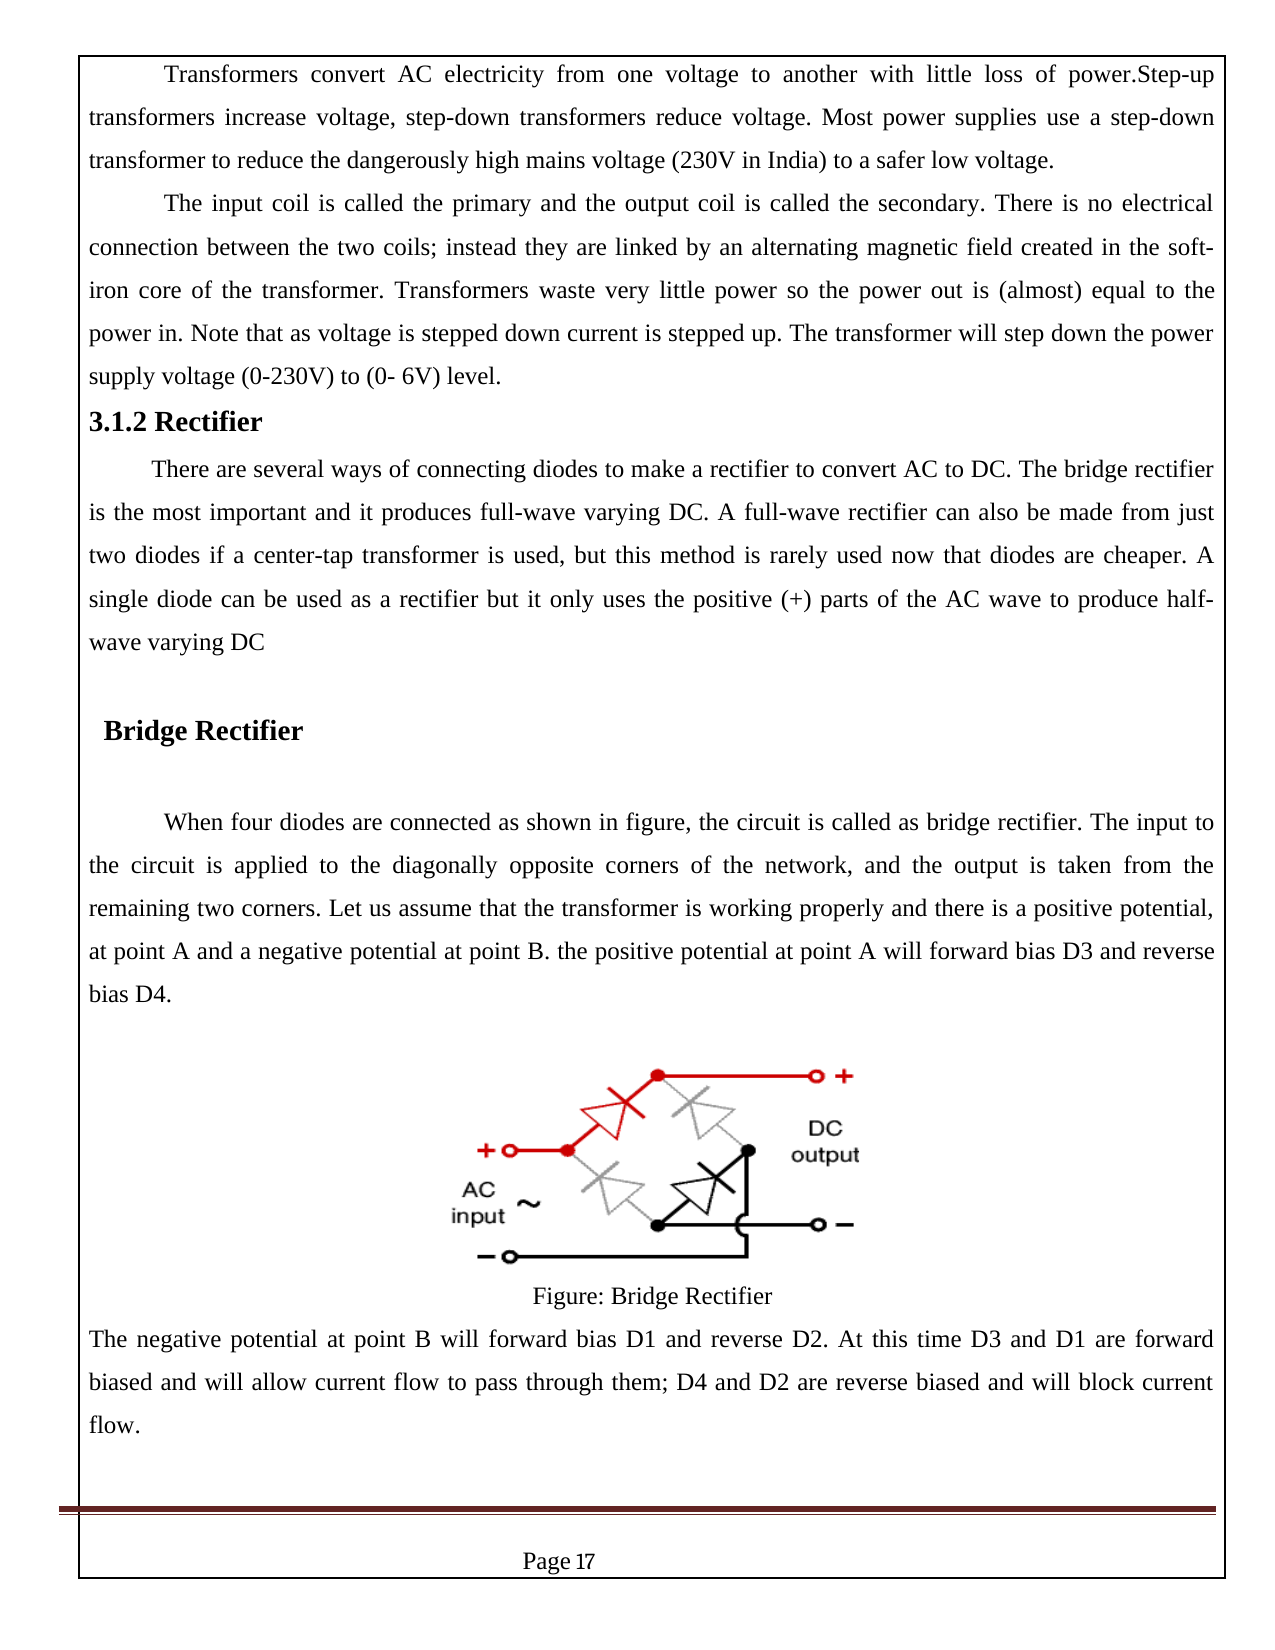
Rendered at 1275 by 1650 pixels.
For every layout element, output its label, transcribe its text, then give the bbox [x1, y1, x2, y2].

text There are several ways of connecting diodes to make a rectifier to convert AC to DC. The bridge rectifier is the most important and it produces full-wave varying DC. A full-wave rectifier can also be made from just two diodes if a center-tap transformer is used, but this method is rarely used now that diodes are cheaper. A single diode can be used as a rectifier but it only uses the positive (+) parts of the AC wave to produce half-wave varying DC [88, 454, 1216, 656]
text Transformers convert AC electricity from one voltage to another with little loss of power.Step-up transformers increase voltage, step-down transformers reduce voltage. Most power supplies use a step-down transformer to reduce the dangerously high mains voltage (230V in India) to a safer low voltage. [88, 59, 1216, 174]
text Bridge Rectifier [88, 713, 1216, 747]
text The input coil is called the primary and the output coil is called the secondary. There is no electrical connection between the two coils; instead they are linked by an alternating magnetic field created in the soft-iron core of the transformer. Transformers waste very little power so the power out is (almost) equal to the power in. Note that as voltage is stepped down current is stepped up. The transformer will step down the power supply voltage (0-230V) to (0- 6V) level. [88, 188, 1216, 390]
text When four diodes are connected as shown in figure, the circuit is called as bridge rectifier. The input to the circuit is applied to the diagonally opposite corners of the network, and the output is taken from the remaining two corners. Let us assume that the transformer is working properly and there is a positive potential, at point A and a negative potential at point B. the positive potential at point A will forward bias D3 and reverse bias D4. [88, 807, 1216, 1008]
text The negative potential at point B will forward bias D1 and reverse D2. At this time D3 and D1 are forward biased and will allow current flow to pass through them; D4 and D2 are reverse biased and will block current flow. [88, 1324, 1216, 1439]
text Figure: Bridge Rectifier [88, 1281, 1216, 1309]
text 3.1.2 Rectifier [88, 404, 1216, 438]
